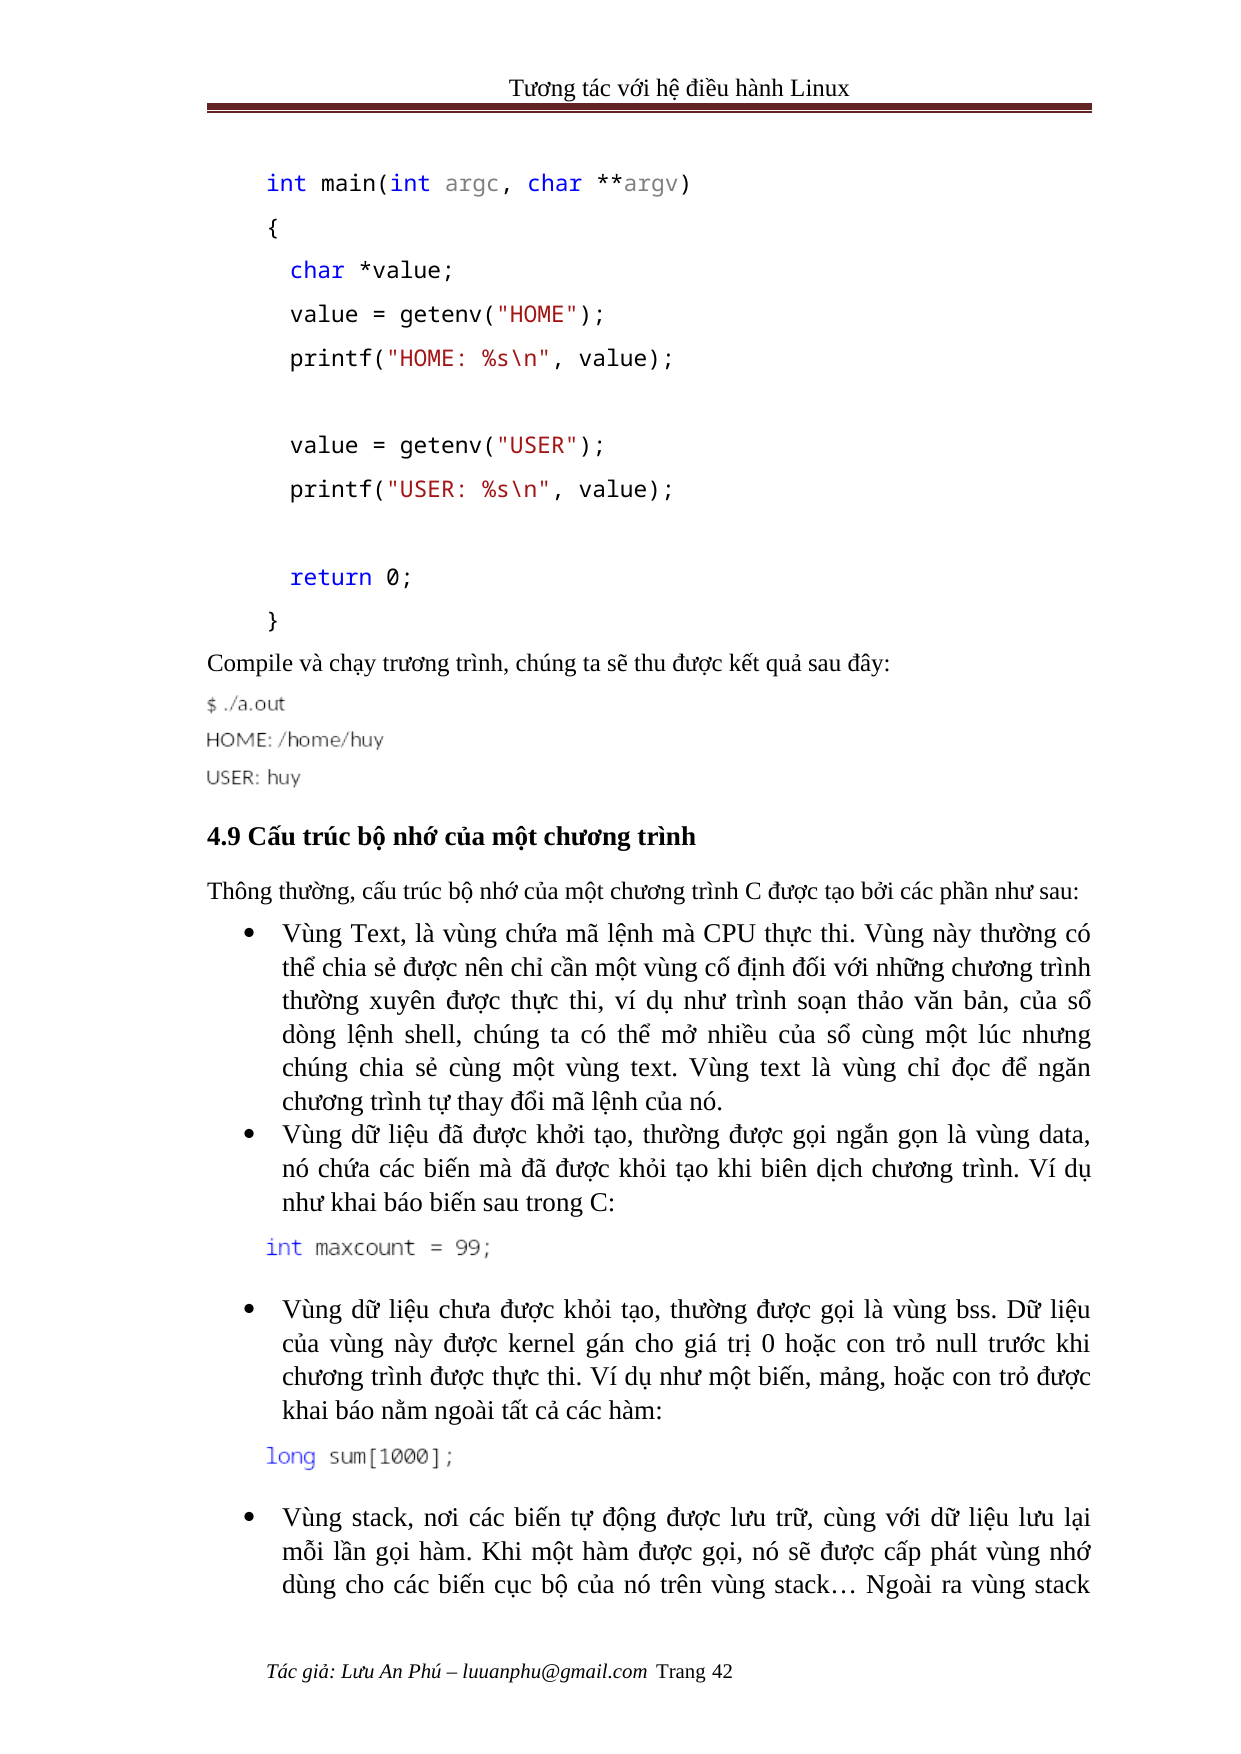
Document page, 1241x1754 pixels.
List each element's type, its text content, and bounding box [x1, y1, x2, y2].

text value = getenv("HOME"); [207, 298, 1092, 329]
subtitle Cấu trúc bộ nhớ của một chương trình [207, 820, 1092, 851]
list Vùng Text, là vùng chứa mã lệnh mà CPU thực thi. Vùng này thường có thể chia sẻ được nên chỉ cần một vùng cố định đối với những chương trình thường xuyên được thực thi, ví dụ như trình soạn thảo văn bản, của sổ dòng lệnh shell, chúng ta có thể mở nhiều của sổ cùng một lúc nhưng chúng chia sẻ cùng một vùng text. Vùng text là vùng chỉ đọc để ngăn chương trình tự thay đổi mã lệnh của nó. [244, 917, 1092, 1116]
text printf("USER: %s\n", value); [207, 473, 1092, 504]
text } [207, 604, 1092, 635]
list Vùng dữ liệu đã được khởi tạo, thường được gọi ngắn gọn là vùng data, nó chứa các biến mà đã được khỏi tạo khi biên dịch chương trình. Ví dụ như khai báo biến sau trong C: [244, 1118, 1092, 1217]
text value = getenv("USER"); [207, 429, 1092, 460]
text { [207, 210, 1092, 242]
text Compile và chạy trương trình, chúng ta sẽ thu được kết quả sau đây: [207, 648, 1092, 677]
text char *value; [207, 254, 1092, 285]
text printf("HOME: %s\n", value); [207, 342, 1092, 373]
text return 0; [207, 560, 1092, 592]
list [244, 1501, 1092, 1600]
text Thông thường, cấu trúc bộ nhớ của một chương trình C được tạo bởi các phần như sau: [207, 876, 1092, 904]
text int main(int argc, char **argv) [207, 167, 1092, 198]
list Vùng dữ liệu chưa được khỏi tạo, thường được gọi là vùng bss. Dữ liệu của vùng này được kernel gán cho giá trị 0 hoặc con trỏ null trước khi chương trình được thực thi. Ví dụ như một biến, mảng, hoặc con trỏ được khai báo nằm ngoài tất cả các hàm: [244, 1293, 1092, 1425]
